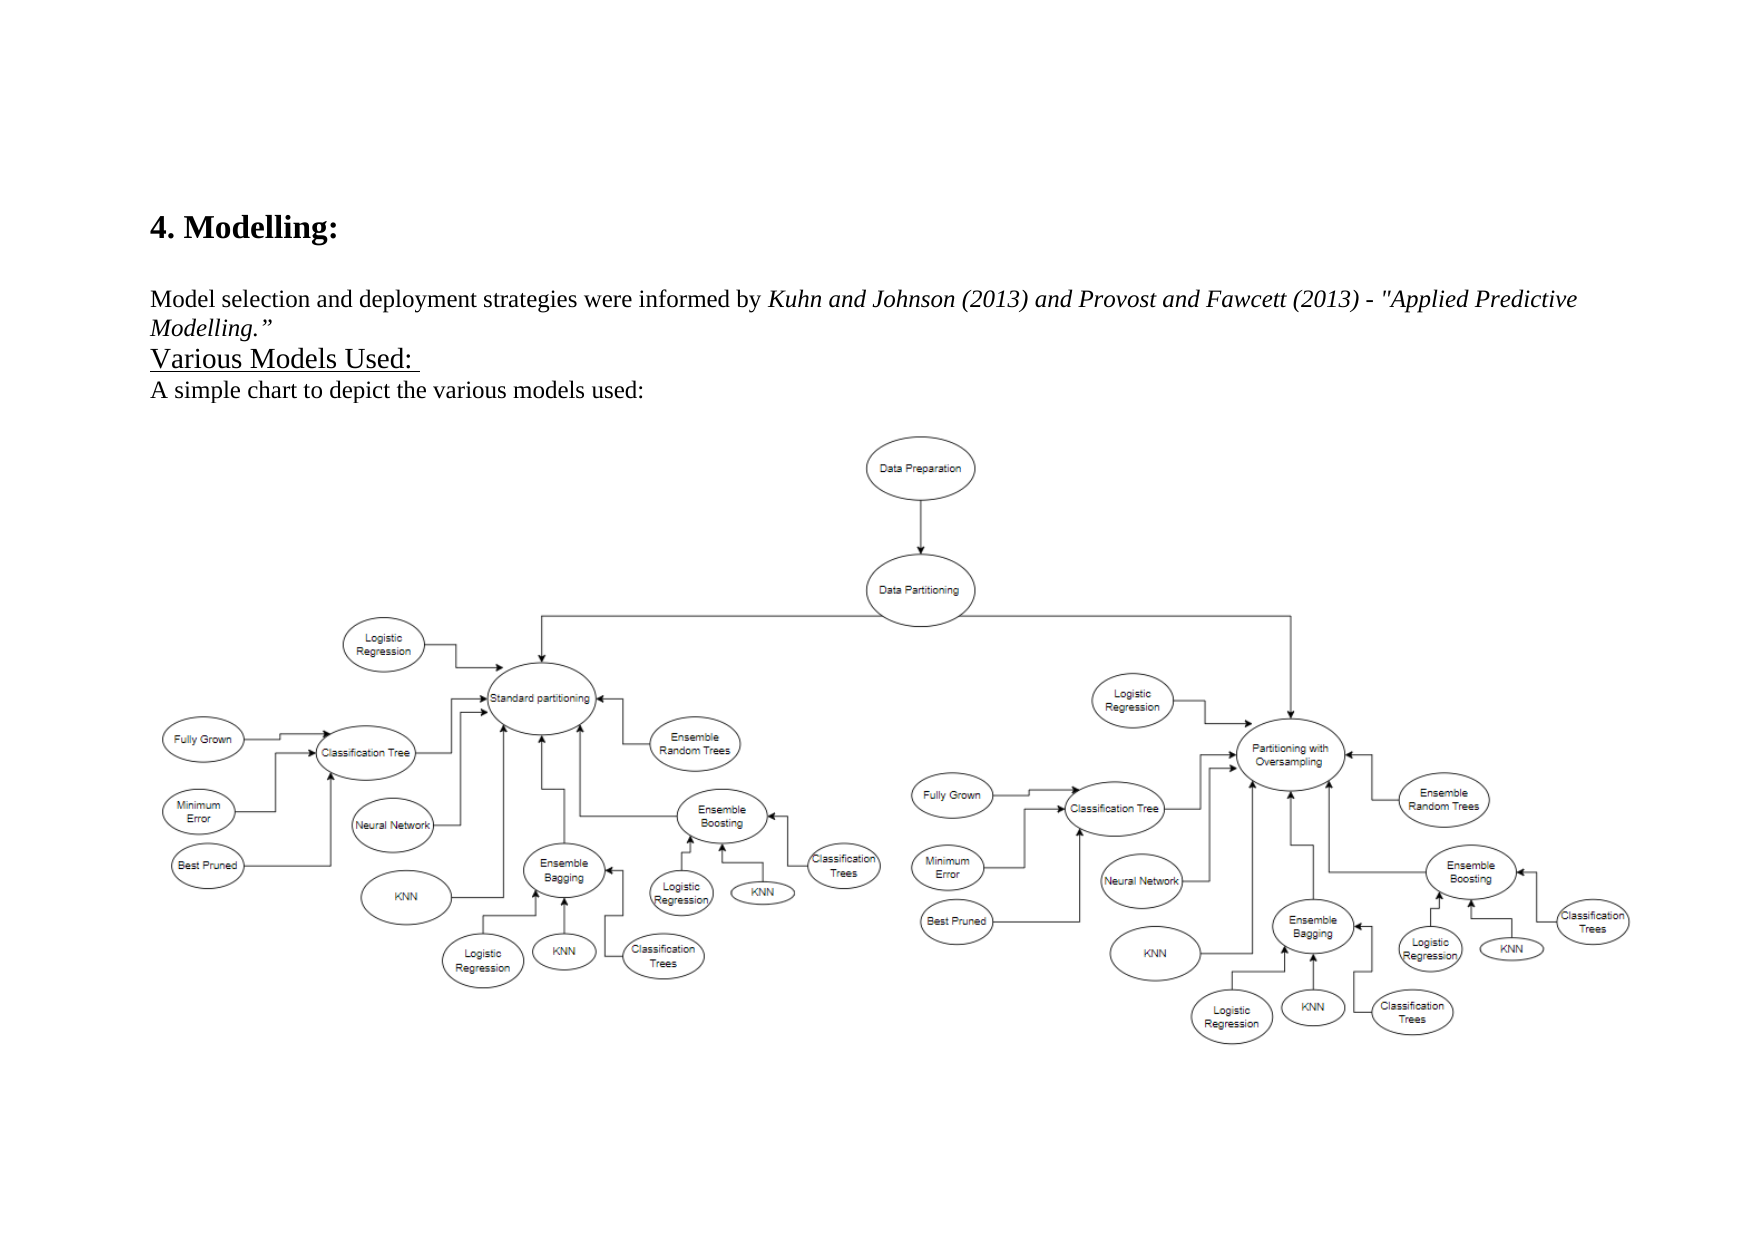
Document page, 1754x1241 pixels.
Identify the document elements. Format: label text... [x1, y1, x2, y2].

text Model selection and deployment strategies were informed by Kuhn and Johnson (2013) and Provost and Fawcett (2013) - "Applied Predictive Modelling.” [150, 284, 1604, 342]
text Various Models Used: [150, 342, 1604, 375]
text A simple chart to depict the various models used: [150, 375, 1604, 403]
picture [150, 403, 1654, 1062]
text 4. Modelling: [150, 207, 1604, 246]
